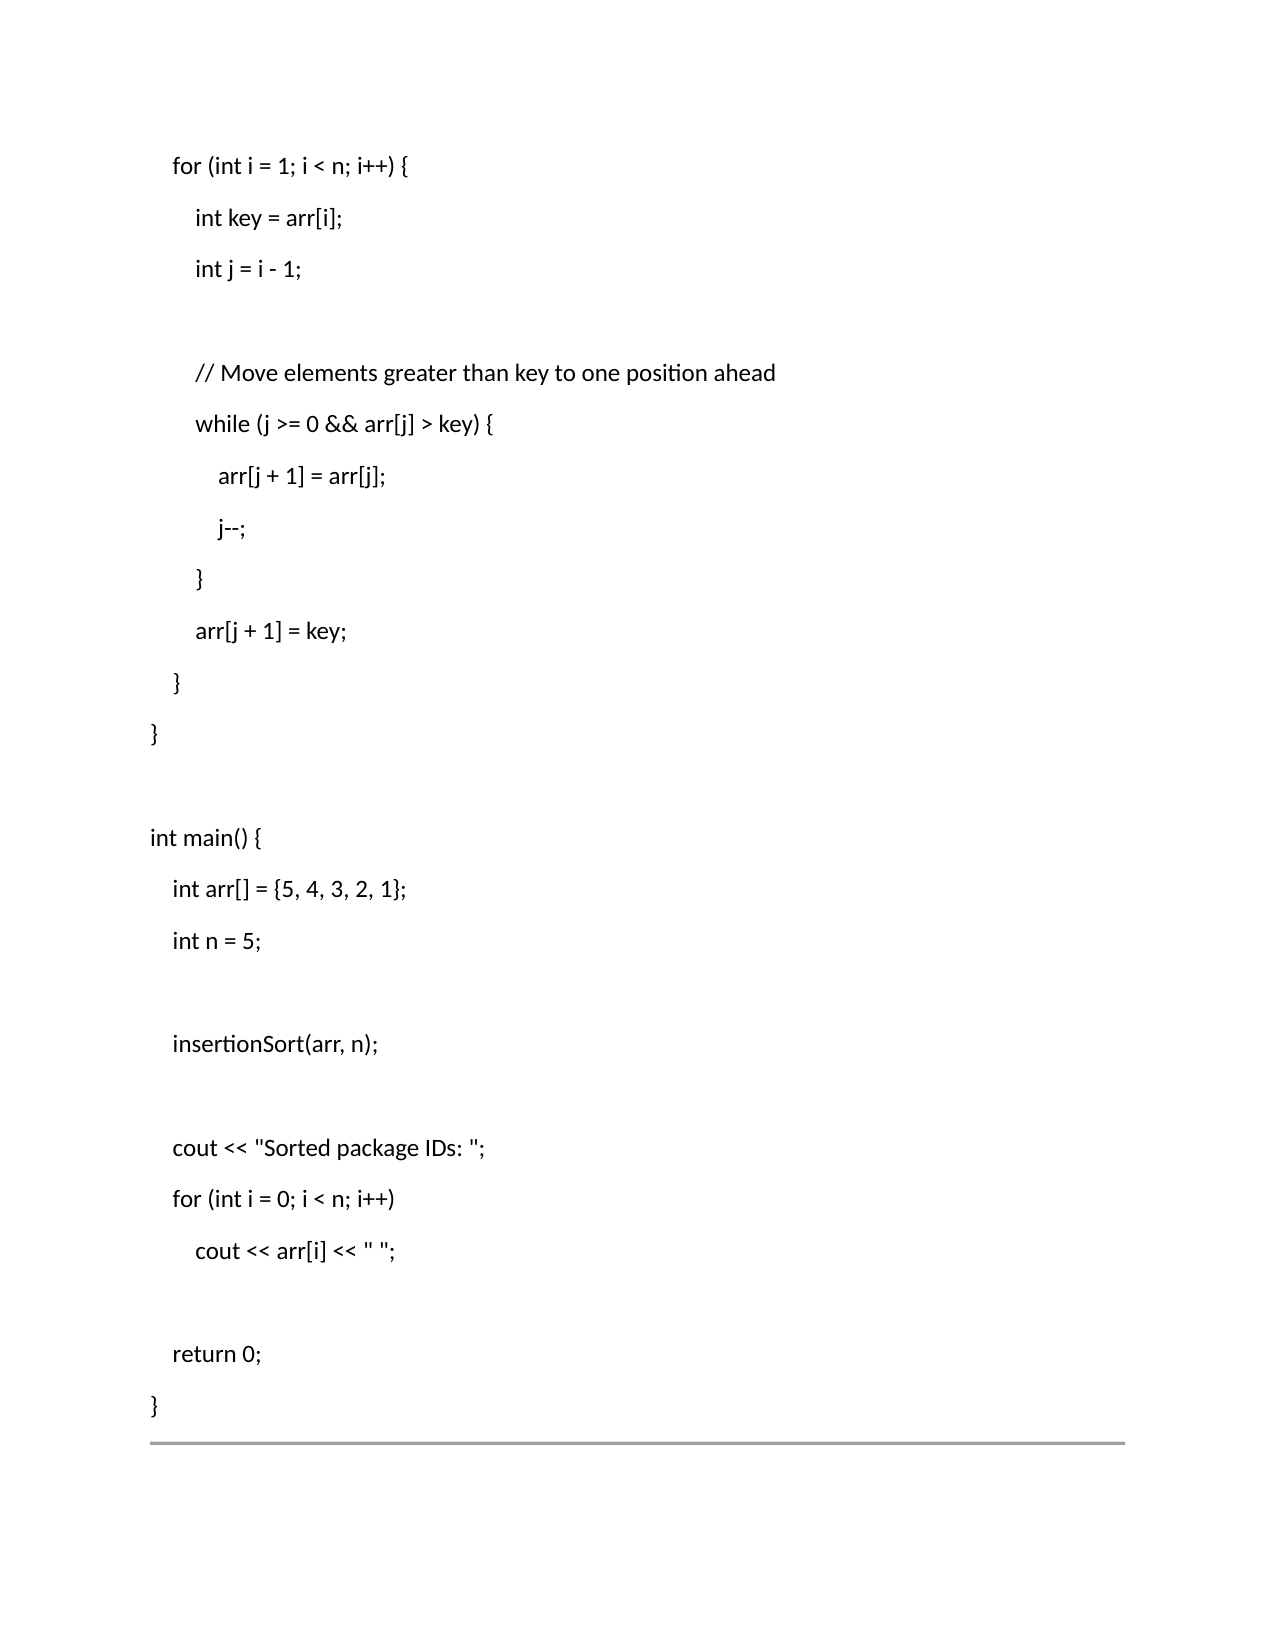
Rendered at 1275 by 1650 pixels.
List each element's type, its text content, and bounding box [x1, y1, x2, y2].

text int main() { [150, 822, 1125, 852]
text int arr[] = {5, 4, 3, 2, 1}; [150, 873, 1125, 904]
text int key = arr[i]; [150, 202, 1125, 232]
text for (int i = 1; i < n; i++) { [150, 150, 1125, 181]
text arr[j + 1] = arr[j]; [150, 460, 1125, 491]
text int n = 5; [150, 925, 1125, 956]
text insertionSort(arr, n); [150, 1028, 1125, 1059]
text int j = i - 1; [150, 253, 1125, 284]
text arr[j + 1] = key; [150, 615, 1125, 646]
text } [150, 667, 1125, 697]
text return 0; [150, 1338, 1125, 1369]
text while (j >= 0 && arr[j] > key) { [150, 408, 1125, 439]
text j--; [150, 512, 1125, 542]
text } [150, 718, 1125, 749]
text // Move elements greater than key to one position ahead [150, 357, 1125, 387]
text } [150, 1390, 1125, 1421]
text cout << arr[i] << " "; [150, 1235, 1125, 1266]
text } [150, 563, 1125, 594]
text for (int i = 0; i < n; i++) [150, 1183, 1125, 1214]
text cout << "Sorted package IDs: "; [150, 1132, 1125, 1162]
